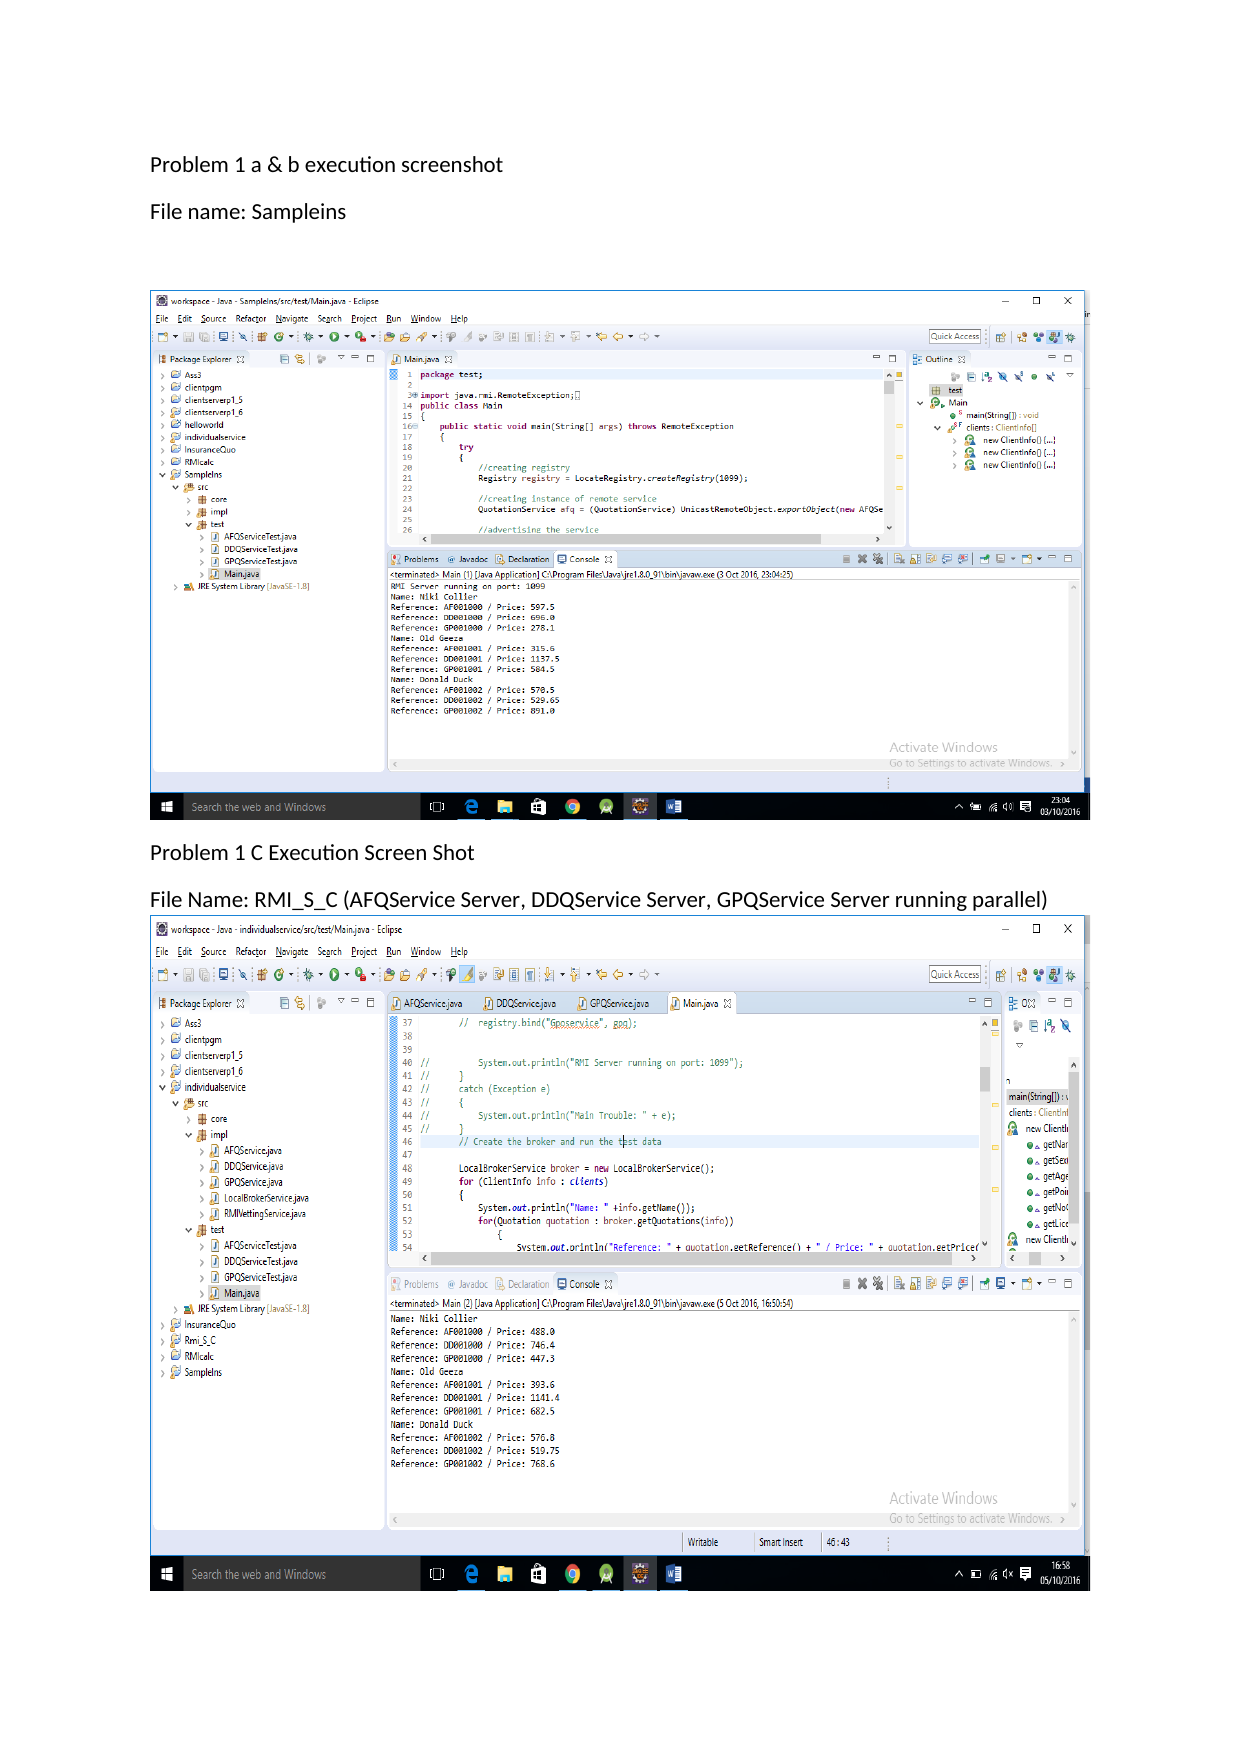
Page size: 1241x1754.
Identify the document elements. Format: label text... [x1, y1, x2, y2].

text File Name: RMI_S_C (AFQService Server, DDQService Server, GPQService Server running parallel) [150, 885, 1090, 915]
picture [150, 290, 1091, 820]
text File name: Sampleins [150, 197, 1090, 225]
text Problem 1 a & b execution screenshot [150, 150, 1090, 178]
picture [150, 915, 1091, 1591]
text Problem 1 C Execution Screen Shot [150, 838, 1090, 866]
